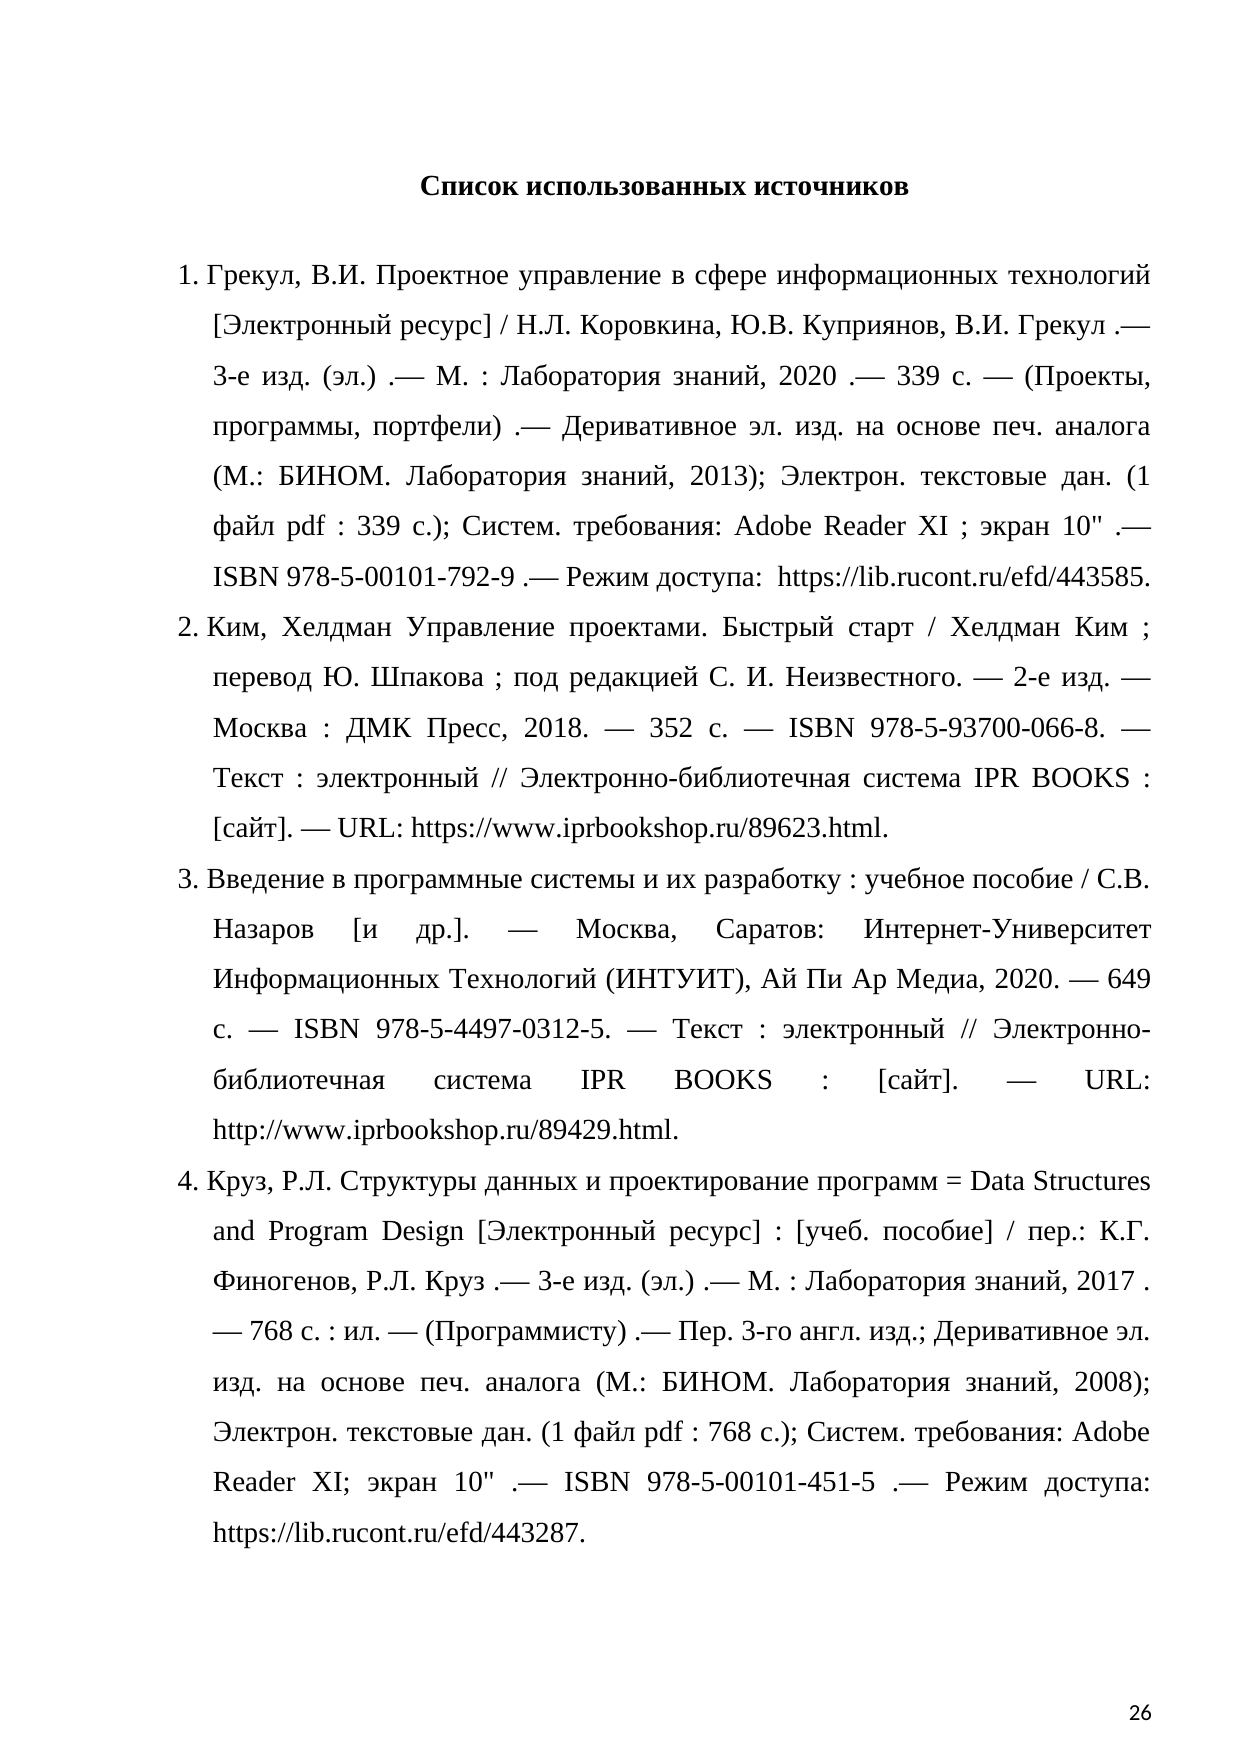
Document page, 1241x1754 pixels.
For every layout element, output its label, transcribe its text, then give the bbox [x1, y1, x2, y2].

list Ким, Хелдман Управление проектами. Быстрый старт / Хелдман Ким ; перевод Ю. Шпакова ; под редакцией С. И. Неизвестного. — 2-е изд. — Москва : ДМК Пресс, 2018. — 352 c. — ISBN 978-5-93700-066-8. — Текст : электронный // Электронно-библиотечная система IPR BOOKS : [сайт]. — URL: https://www.iprbookshop.ru/89623.html. [177, 609, 1152, 844]
list Введение в программные системы и их разработку : учебное пособие / С.В. Назаров [и др.]. — Москва, Саратов: Интернет-Университет Информационных Технологий (ИНТУИТ), Ай Пи Ар Медиа, 2020. — 649 c. — ISBN 978-5-4497-0312-5. — Текст : электронный // Электронно-библиотечная система IPR BOOKS : [сайт]. — URL: http://www.iprbookshop.ru/89429.html. [177, 861, 1152, 1146]
list Круз, Р.Л. Структуры данных и проектирование программ = Data Structures and Program Design [Электронный ресурс] : [учеб. пособие] / пер.: К.Г. Финогенов, Р.Л. Круз .— 3-е изд. (эл.) .— М. : Лаборатория знаний, 2017 .— 768 с. : ил. — (Программисту) .— Пер. 3-го англ. изд.; Деривативное эл. изд. на основе печ. аналога (М.: БИНОМ. Лаборатория знаний, 2008); Электрон. текстовые дан. (1 файл pdf : 768 с.); Систем. требования: Adobe Reader XI; экран 10" .— ISBN 978-5-00101-451-5 .— Режим доступа: https://lib.rucont.ru/efd/443287. [177, 1163, 1152, 1548]
subtitle Список использованных источников [177, 168, 1152, 202]
list Грекул, В.И. Проектное управление в сфере информационных технологий [Электронный ресурс] / Н.Л. Коровкина, Ю.В. Куприянов, В.И. Грекул .— 3-е изд. (эл.) .— М. : Лаборатория знаний, 2020 .— 339 с. — (Проекты, программы, портфели) .— Деривативное эл. изд. на основе печ. аналога (М.: БИНОМ. Лаборатория знаний, 2013); Электрон. текстовые дан. (1 файл pdf : 339 с.); Систем. требования: Adobe Reader XI ; экран 10" .— ISBN 978-5-00101-792-9 .— Режим доступа: https://lib.rucont.ru/efd/443585. [177, 257, 1152, 592]
